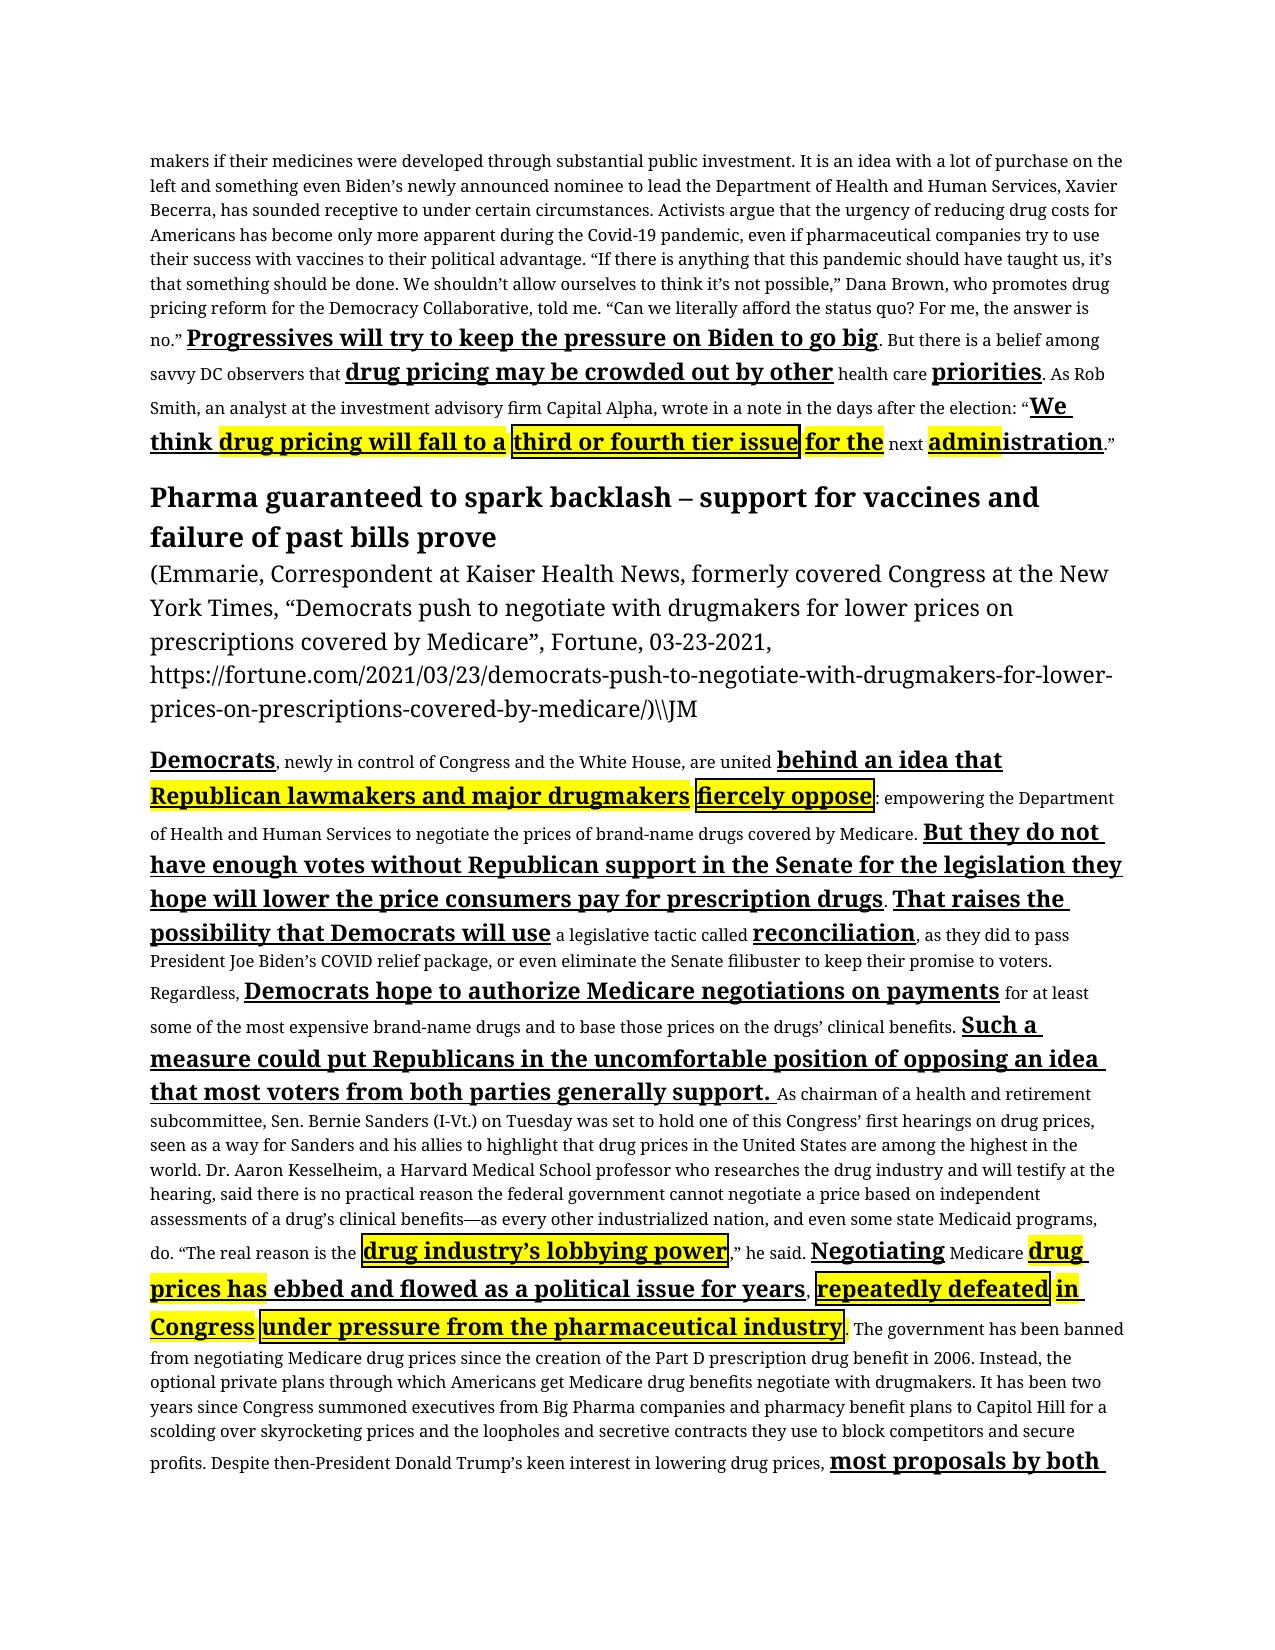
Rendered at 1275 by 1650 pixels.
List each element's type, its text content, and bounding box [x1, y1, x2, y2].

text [150, 743, 1125, 1476]
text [150, 150, 1125, 459]
text (Emmarie, Correspondent at Kaiser Health News, formerly covered Congress at the New York Times, “Democrats push to negotiate with drugmakers for lower prices on prescriptions covered by Medicare”, Fortune, 03-23-2021, https://fortune.com/2021/03/23/democrats-push-to-negotiate-with-drugmakers-for-lower-prices-on-prescriptions-covered-by-medicare/)\\JM [150, 558, 1125, 724]
subtitle Pharma guaranteed to spark backlash – support for vaccines and failure of past bills prove [150, 478, 1125, 555]
